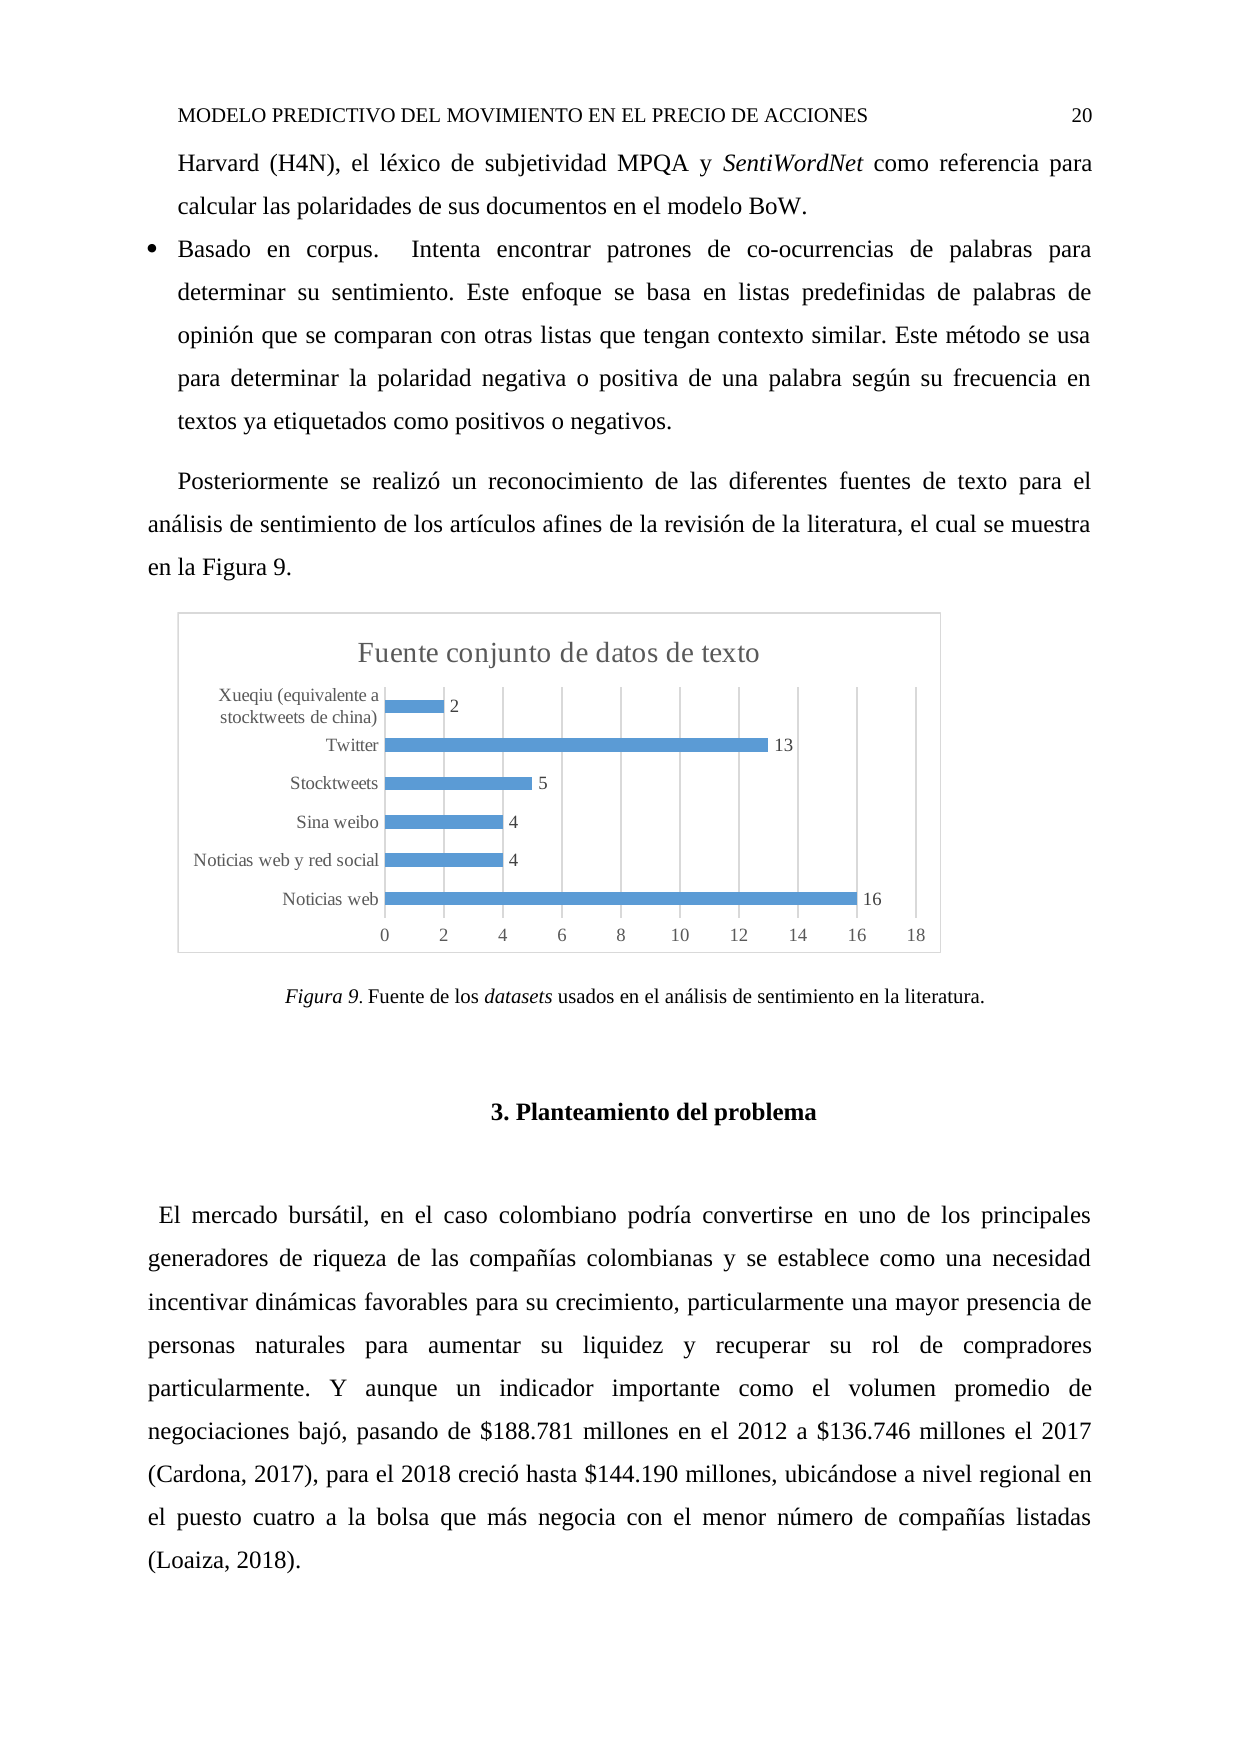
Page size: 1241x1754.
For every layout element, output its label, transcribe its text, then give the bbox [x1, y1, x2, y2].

text Figura 9. Fuente de los datasets usados en el análisis de sentimiento en la literatura. [148, 984, 1092, 1008]
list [148, 148, 1092, 219]
text El mercado bursátil, en el caso colombiano podría convertirse en uno de los principales generadores de riqueza de las compañías colombianas y se establece como una necesidad incentivar dinámicas favorables para su crecimiento, particularmente una mayor presencia de personas naturales para aumentar su liquidez y recuperar su rol de compradores particularmente. Y aunque un indicador importante como el volumen promedio de negociaciones bajó, pasando de $188.781 millones en el 2012 a $136.746 millones el 2017 (Cardona, 2017), para el 2018 creció hasta $144.190 millones, ubicándose a nivel regional en el puesto cuatro a la bolsa que más negocia con el menor número de compañías listadas (Loaiza, 2018). [148, 1200, 1092, 1574]
list Basado en corpus. Intenta encontrar patrones de co-ocurrencias de palabras para determinar su sentimiento. Este enfoque se basa en listas predefinidas de palabras de opinión que se comparan con otras listas que tengan contexto similar. Este método se usa para determinar la polaridad negativa o positiva de una palabra según su frecuencia en textos ya etiquetados como positivos o negativos. [148, 234, 1092, 435]
subtitle 3. Planteamiento del problema [185, 1097, 1092, 1126]
text Posteriormente se realizó un reconocimiento de las diferentes fuentes de texto para el análisis de sentimiento de los artículos afines de la revisión de la literatura, el cual se muestra en la Figura 9. [148, 466, 1092, 581]
